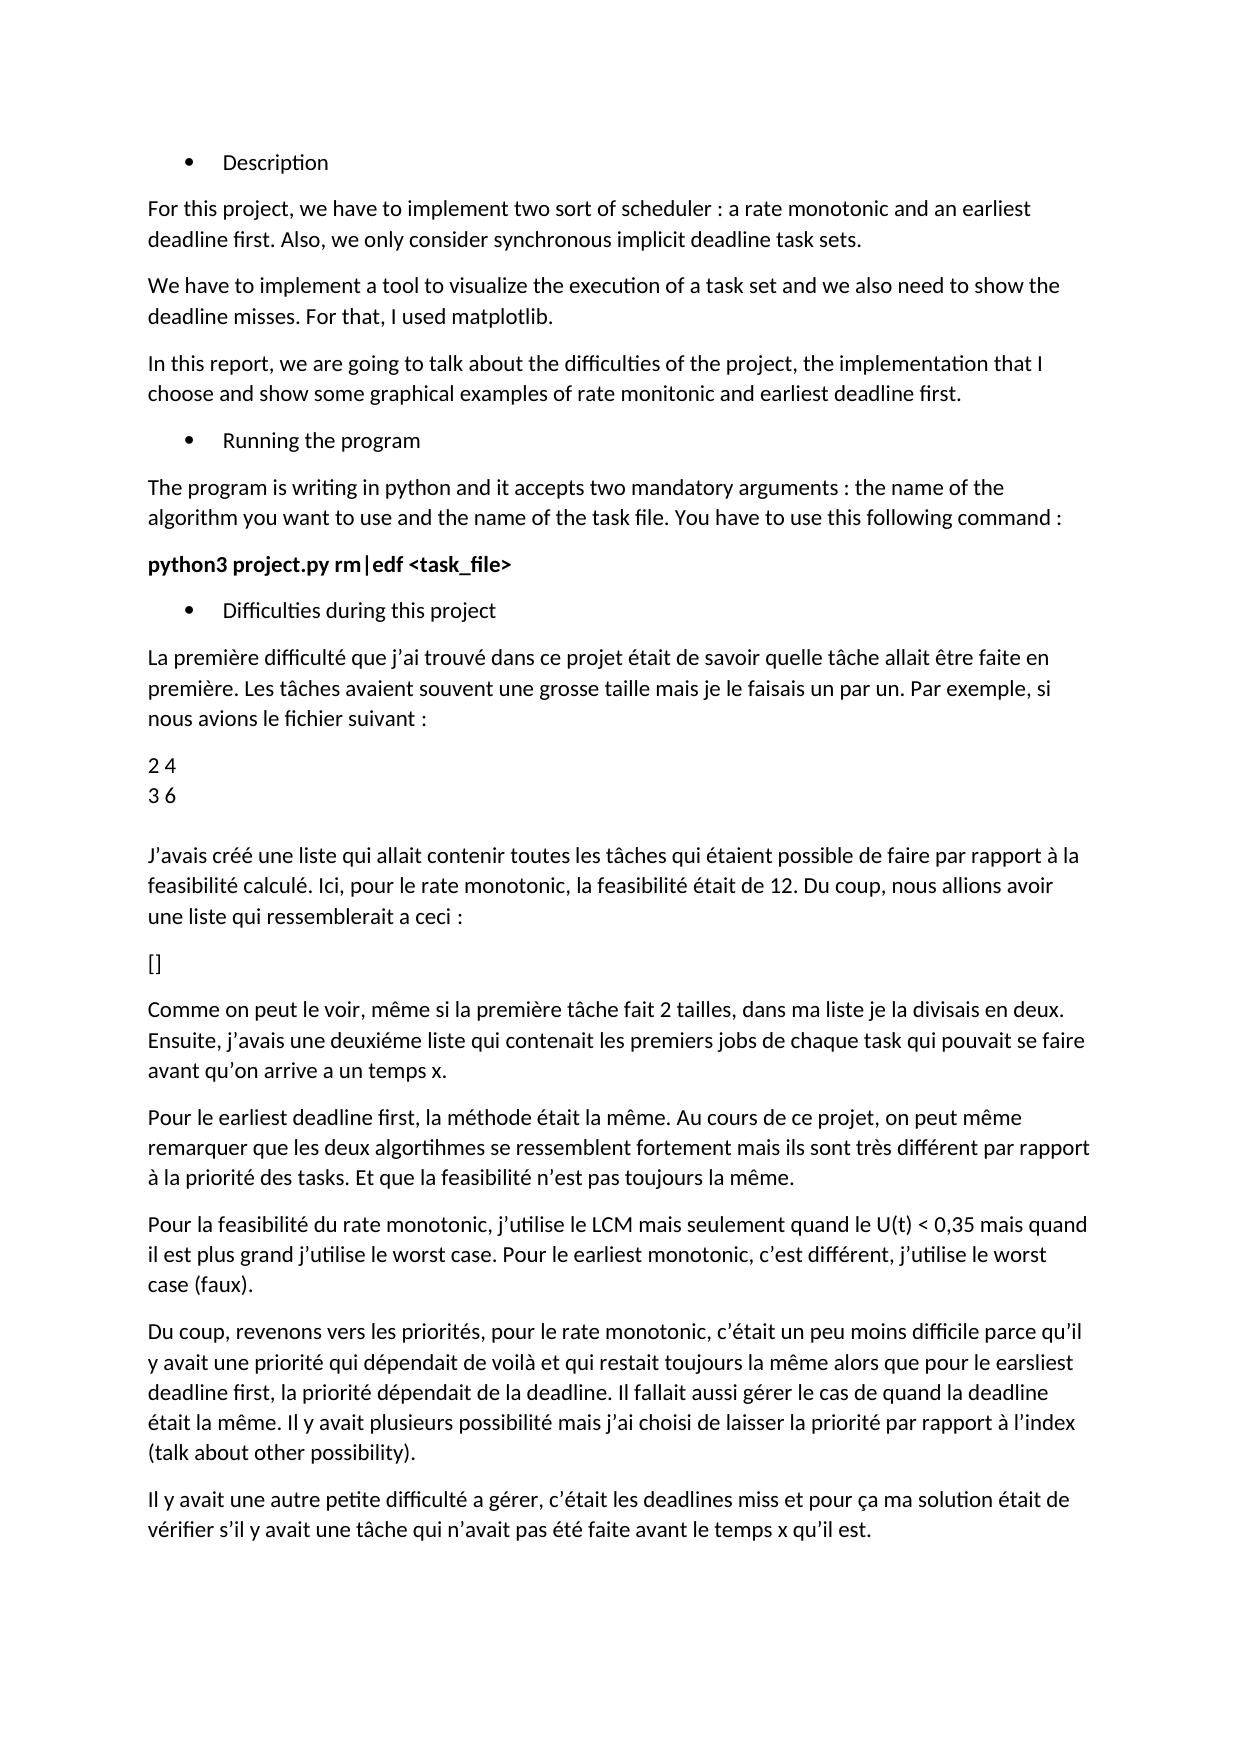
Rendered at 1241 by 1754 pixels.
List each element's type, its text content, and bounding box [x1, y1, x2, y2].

text Il y avait une autre petite difficulté a gérer, c’était les deadlines miss et pour ça ma solution était de vérifier s’il y avait une tâche qui n’avait pas été faite avant le temps x qu’il est. [148, 1485, 1093, 1543]
text The program is writing in python and it accepts two mandatory arguments : the name of the algorithm you want to use and the name of the task file. You have to use this following command : [148, 473, 1093, 531]
text La première difficulté que j’ai trouvé dans ce projet était de savoir quelle tâche allait être faite en première. Les tâches avaient souvent une grosse taille mais je le faisais un par un. Par exemple, si nous avions le fichier suivant : [148, 643, 1093, 732]
text [] [148, 949, 1093, 977]
text 2 4 [148, 751, 1093, 779]
text Pour le earliest deadline first, la méthode était la même. Au cours de ce projet, on peut même remarquer que les deux algortihmes se ressemblent fortement mais ils sont très différent par rapport à la priorité des tasks. Et que la feasibilité n’est pas toujours la même. [148, 1103, 1093, 1191]
text python3 project.py rm|edf <task_file> [148, 550, 1093, 578]
list Difficulties during this project [185, 597, 1093, 624]
text We have to implement a tool to visualize the execution of a task set and we also need to show the deadline misses. For that, I used matplotlib. [148, 272, 1093, 330]
list Running the program [185, 426, 1093, 454]
text Du coup, revenons vers les priorités, pour le rate monotonic, c’était un peu moins difficile parce qu’il y avait une priorité qui dépendait de voilà et qui restait toujours la même alors que pour le earsliest deadline first, la priorité dépendait de la deadline. Il fallait aussi gérer le cas de quand la deadline était la même. Il y avait plusieurs possibilité mais j’ai choisi de laisser la priorité par rapport à l’index (talk about other possibility). [148, 1317, 1093, 1466]
text Comme on peut le voir, même si la première tâche fait 2 tailles, dans ma liste je la divisais en deux. Ensuite, j’avais une deuxiéme liste qui contenait les premiers jobs de chaque task qui pouvait se faire avant qu’on arrive a un temps x. [148, 996, 1093, 1084]
text In this report, we are going to talk about the difficulties of the project, the implementation that I choose and show some graphical examples of rate monitonic and earliest deadline first. [148, 349, 1093, 407]
text 3 6 [148, 781, 1093, 809]
text Pour la feasibilité du rate monotonic, j’utilise le LCM mais seulement quand le U(t) < 0,35 mais quand il est plus grand j’utilise le worst case. Pour le earliest monotonic, c’est différent, j’utilise le worst case (faux). [148, 1210, 1093, 1298]
text J’avais créé une liste qui allait contenir toutes les tâches qui étaient possible de faire par rapport à la feasibilité calculé. Ici, pour le rate monotonic, la feasibilité était de 12. Du coup, nous allions avoir une liste qui ressemblerait a ceci : [148, 841, 1093, 930]
text For this project, we have to implement two sort of scheduler : a rate monotonic and an earliest deadline first. Also, we only consider synchronous implicit deadline task sets. [148, 194, 1093, 253]
list Description [185, 148, 1093, 176]
